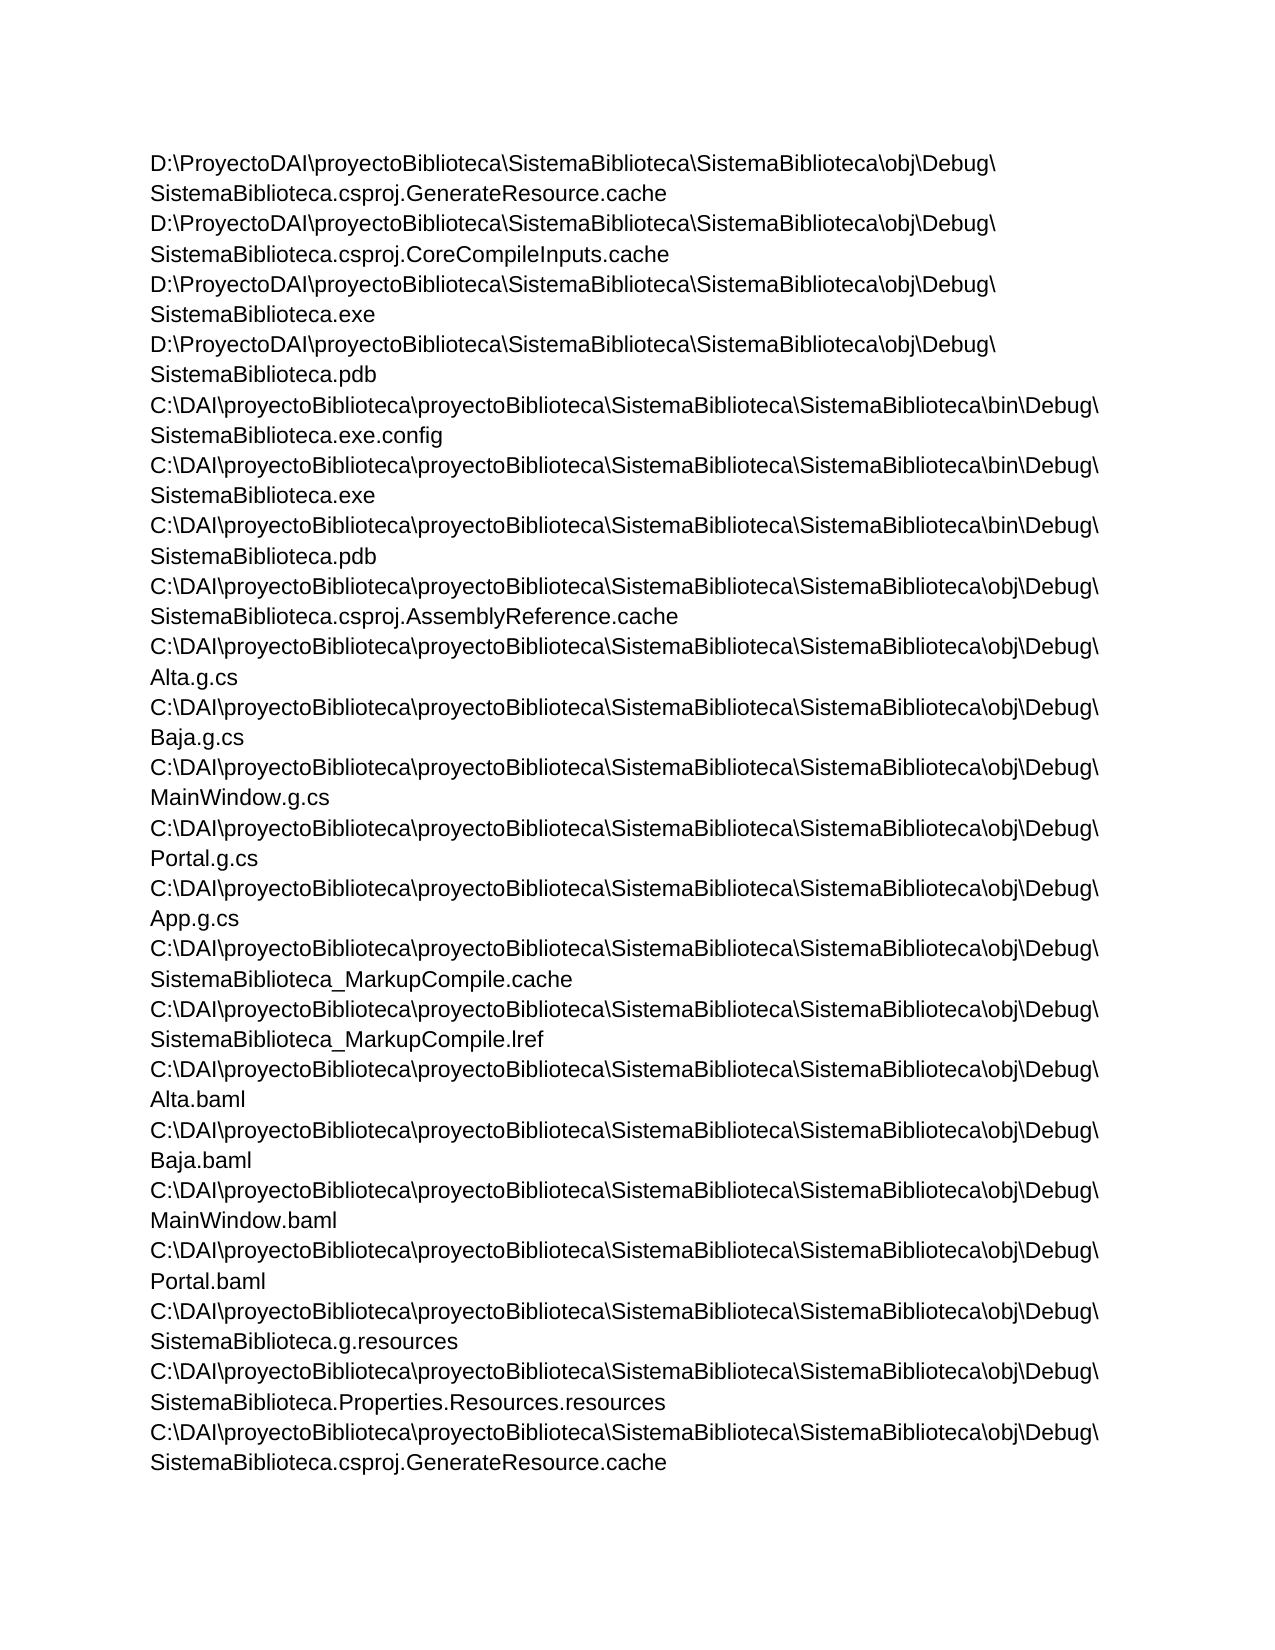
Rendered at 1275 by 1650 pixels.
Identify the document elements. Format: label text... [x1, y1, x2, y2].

text C:\DAI\proyectoBiblioteca\proyectoBiblioteca\SistemaBiblioteca\SistemaBiblioteca\bin\Debug\SistemaBiblioteca.exe.config [150, 392, 1125, 448]
text C:\DAI\proyectoBiblioteca\proyectoBiblioteca\SistemaBiblioteca\SistemaBiblioteca\obj\Debug\App.g.cs [150, 875, 1125, 932]
text D:\ProyectoDAI\proyectoBiblioteca\SistemaBiblioteca\SistemaBiblioteca\obj\Debug\SistemaBiblioteca.csproj.CoreCompileInputs.cache [150, 210, 1125, 267]
text C:\DAI\proyectoBiblioteca\proyectoBiblioteca\SistemaBiblioteca\SistemaBiblioteca\obj\Debug\SistemaBiblioteca.g.resources [150, 1298, 1125, 1354]
text C:\DAI\proyectoBiblioteca\proyectoBiblioteca\SistemaBiblioteca\SistemaBiblioteca\obj\Debug\Portal.g.cs [150, 814, 1125, 871]
text C:\DAI\proyectoBiblioteca\proyectoBiblioteca\SistemaBiblioteca\SistemaBiblioteca\obj\Debug\Portal.baml [150, 1237, 1125, 1294]
text C:\DAI\proyectoBiblioteca\proyectoBiblioteca\SistemaBiblioteca\SistemaBiblioteca\obj\Debug\SistemaBiblioteca.csproj.GenerateResource.cache [150, 1419, 1125, 1475]
text C:\DAI\proyectoBiblioteca\proyectoBiblioteca\SistemaBiblioteca\SistemaBiblioteca\obj\Debug\Baja.g.cs [150, 694, 1125, 750]
text C:\DAI\proyectoBiblioteca\proyectoBiblioteca\SistemaBiblioteca\SistemaBiblioteca\obj\Debug\MainWindow.baml [150, 1177, 1125, 1234]
text C:\DAI\proyectoBiblioteca\proyectoBiblioteca\SistemaBiblioteca\SistemaBiblioteca\bin\Debug\SistemaBiblioteca.exe [150, 452, 1125, 509]
text C:\DAI\proyectoBiblioteca\proyectoBiblioteca\SistemaBiblioteca\SistemaBiblioteca\obj\Debug\MainWindow.g.cs [150, 754, 1125, 811]
text C:\DAI\proyectoBiblioteca\proyectoBiblioteca\SistemaBiblioteca\SistemaBiblioteca\obj\Debug\SistemaBiblioteca.Properties.Resources.resources [150, 1358, 1125, 1415]
text C:\DAI\proyectoBiblioteca\proyectoBiblioteca\SistemaBiblioteca\SistemaBiblioteca\obj\Debug\SistemaBiblioteca.csproj.AssemblyReference.cache [150, 573, 1125, 629]
text C:\DAI\proyectoBiblioteca\proyectoBiblioteca\SistemaBiblioteca\SistemaBiblioteca\bin\Debug\SistemaBiblioteca.pdb [150, 512, 1125, 569]
text C:\DAI\proyectoBiblioteca\proyectoBiblioteca\SistemaBiblioteca\SistemaBiblioteca\obj\Debug\Alta.baml [150, 1056, 1125, 1113]
text C:\DAI\proyectoBiblioteca\proyectoBiblioteca\SistemaBiblioteca\SistemaBiblioteca\obj\Debug\Baja.baml [150, 1117, 1125, 1173]
text C:\DAI\proyectoBiblioteca\proyectoBiblioteca\SistemaBiblioteca\SistemaBiblioteca\obj\Debug\SistemaBiblioteca_MarkupCompile.lref [150, 996, 1125, 1052]
text D:\ProyectoDAI\proyectoBiblioteca\SistemaBiblioteca\SistemaBiblioteca\obj\Debug\SistemaBiblioteca.pdb [150, 331, 1125, 388]
text D:\ProyectoDAI\proyectoBiblioteca\SistemaBiblioteca\SistemaBiblioteca\obj\Debug\SistemaBiblioteca.exe [150, 271, 1125, 327]
text D:\ProyectoDAI\proyectoBiblioteca\SistemaBiblioteca\SistemaBiblioteca\obj\Debug\SistemaBiblioteca.csproj.GenerateResource.cache [150, 150, 1125, 207]
text C:\DAI\proyectoBiblioteca\proyectoBiblioteca\SistemaBiblioteca\SistemaBiblioteca\obj\Debug\SistemaBiblioteca_MarkupCompile.cache [150, 935, 1125, 992]
text C:\DAI\proyectoBiblioteca\proyectoBiblioteca\SistemaBiblioteca\SistemaBiblioteca\obj\Debug\Alta.g.cs [150, 633, 1125, 690]
